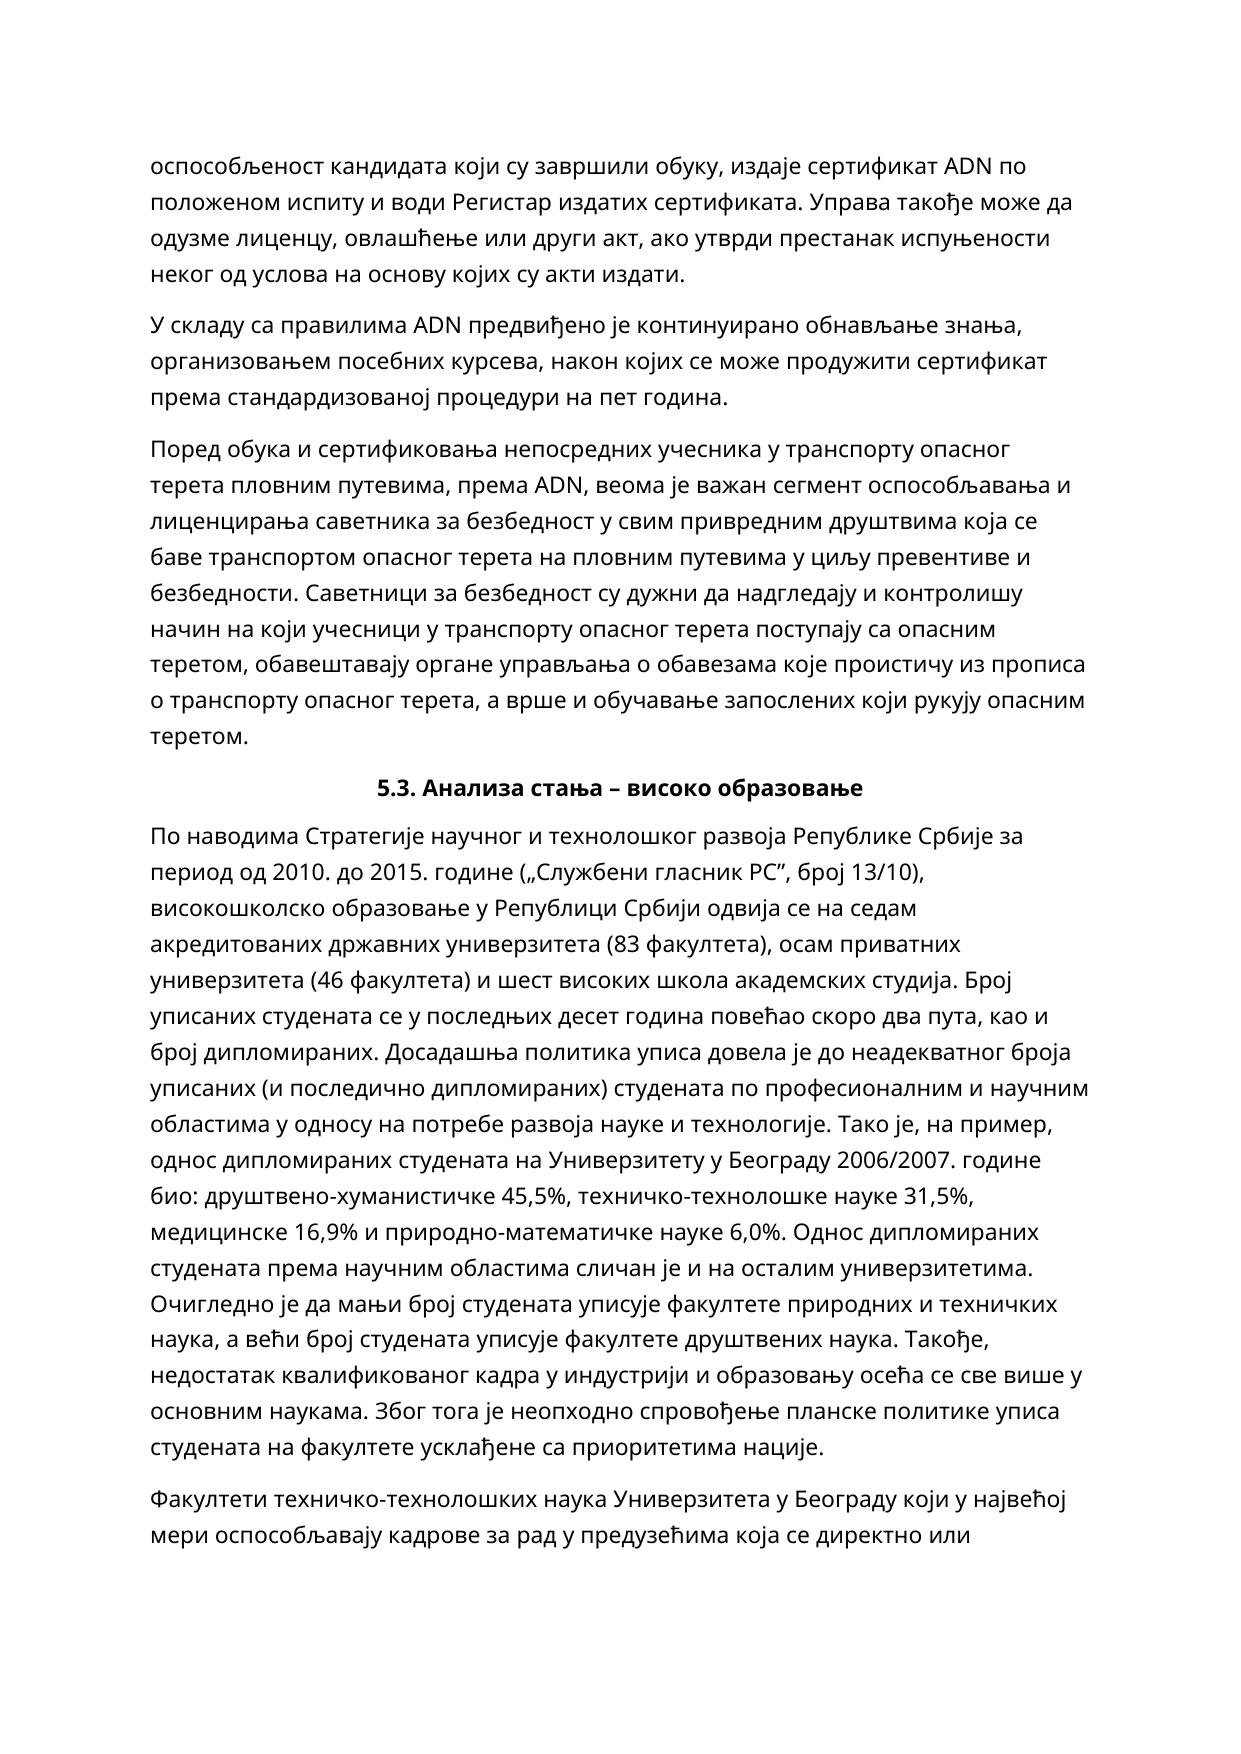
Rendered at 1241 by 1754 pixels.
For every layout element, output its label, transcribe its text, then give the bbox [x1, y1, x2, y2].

text У складу са правилима АDN предвиђено је континуирано обнављање знања, организовањем посебних курсева, након којих се може продужити сертификат према стандардизованој процедури на пет година. [150, 309, 1090, 412]
text Поред обука и сертификовања непосредних учесника у транспорту опасног терета пловним путевима, према АDN, веома је важан сегмент оспособљавања и лиценцирања саветника за безбедност у свим привредним друштвима која се баве транспортом опасног терета на пловним путевима у циљу превентиве и безбедности. Саветници за безбедност су дужни да надгледају и контролишу начин на који учесници у транспорту опасног терета поступају са опасним теретом, обавештавају органе управљања о обавезама које проистичу из прописа о транспорту опасног терета, а врше и обучавање запослених који рукују опасним теретом. [150, 433, 1090, 752]
text По наводима Стратегије научног и технолошког развоја Републике Србије за период од 2010. до 2015. године („Службени гласник РС”, број 13/10), високошколско образовање у Републици Србији одвија се на седам акредитованих државних универзитета (83 факултета), осам приватних универзитета (46 факултета) и шест високих школа академских студија. Број уписаних студената се у последњих десет година повећао скоро два пута, као и број дипломираних. Досадашња политика уписа довела је до неадекватног броја уписаних (и последично дипломираних) студената по професионалним и научним областима у односу на потребе развоја науке и технологије. Тако је, на пример, однос дипломираних студената на Универзитету у Београду 2006/2007. године био: друштвено-хуманистичке 45,5%, техничко-технолошке науке 31,5%, медицинске 16,9% и природно-математичке науке 6,0%. Однос дипломираних студената према научним областима сличан је и на осталим универзитетима. Очигледно је да мањи број студената уписује факултете природних и техничких наука, а већи број студената уписује факултете друштвених наука. Такође, недостатак квалификованог кадра у индустрији и образовању осећа се све више у основним наукама. Због тога је неопходно спровођење планске политике уписа студената на факултете усклађене са приоритетима нације. [150, 820, 1090, 1462]
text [150, 150, 1090, 289]
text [150, 1483, 1090, 1550]
text 5.3. Анализа стања – високо образовање [150, 772, 1090, 803]
